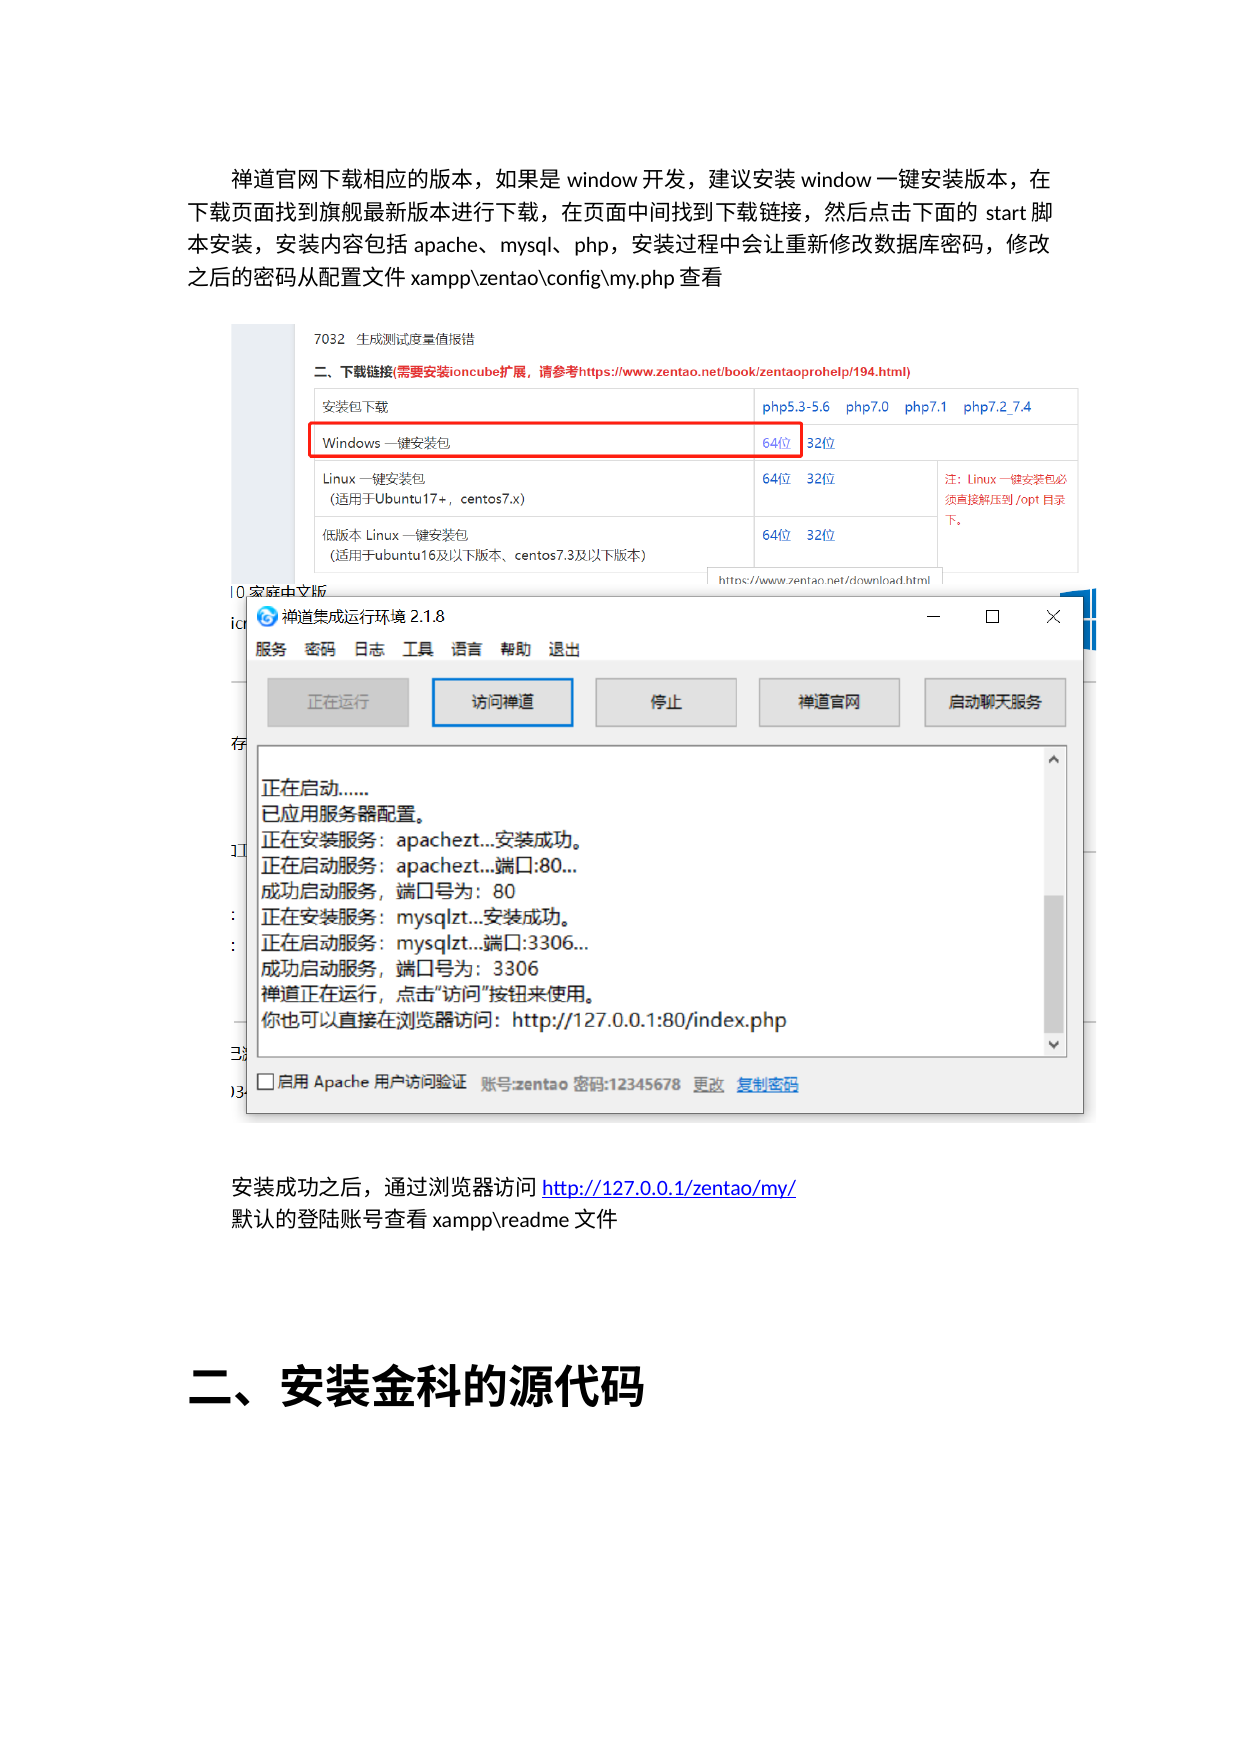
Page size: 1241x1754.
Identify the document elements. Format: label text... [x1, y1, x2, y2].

text 禅道官网下载相应的版本，如果是window开发，建议安装window一键安装版本，在下载页面找到旗舰最新版本进行下载，在页面中间找到下载链接，然后点击下面的start脚本安装，安装内容包括apache、mysql、php，安装过程中会让重新修改数据库密码，修改之后的密码从配置文件xampp\zentao\config\my.php查看 [187, 162, 1053, 292]
picture [231, 324, 1097, 1123]
text 安装成功之后，通过浏览器访问http://127.0.0.1/zentao/my/ [187, 1169, 1053, 1202]
text 默认的登陆账号查看xampp\readme文件 [187, 1202, 1053, 1234]
subtitle 安装金科的源代码 [144, 1335, 1053, 1432]
